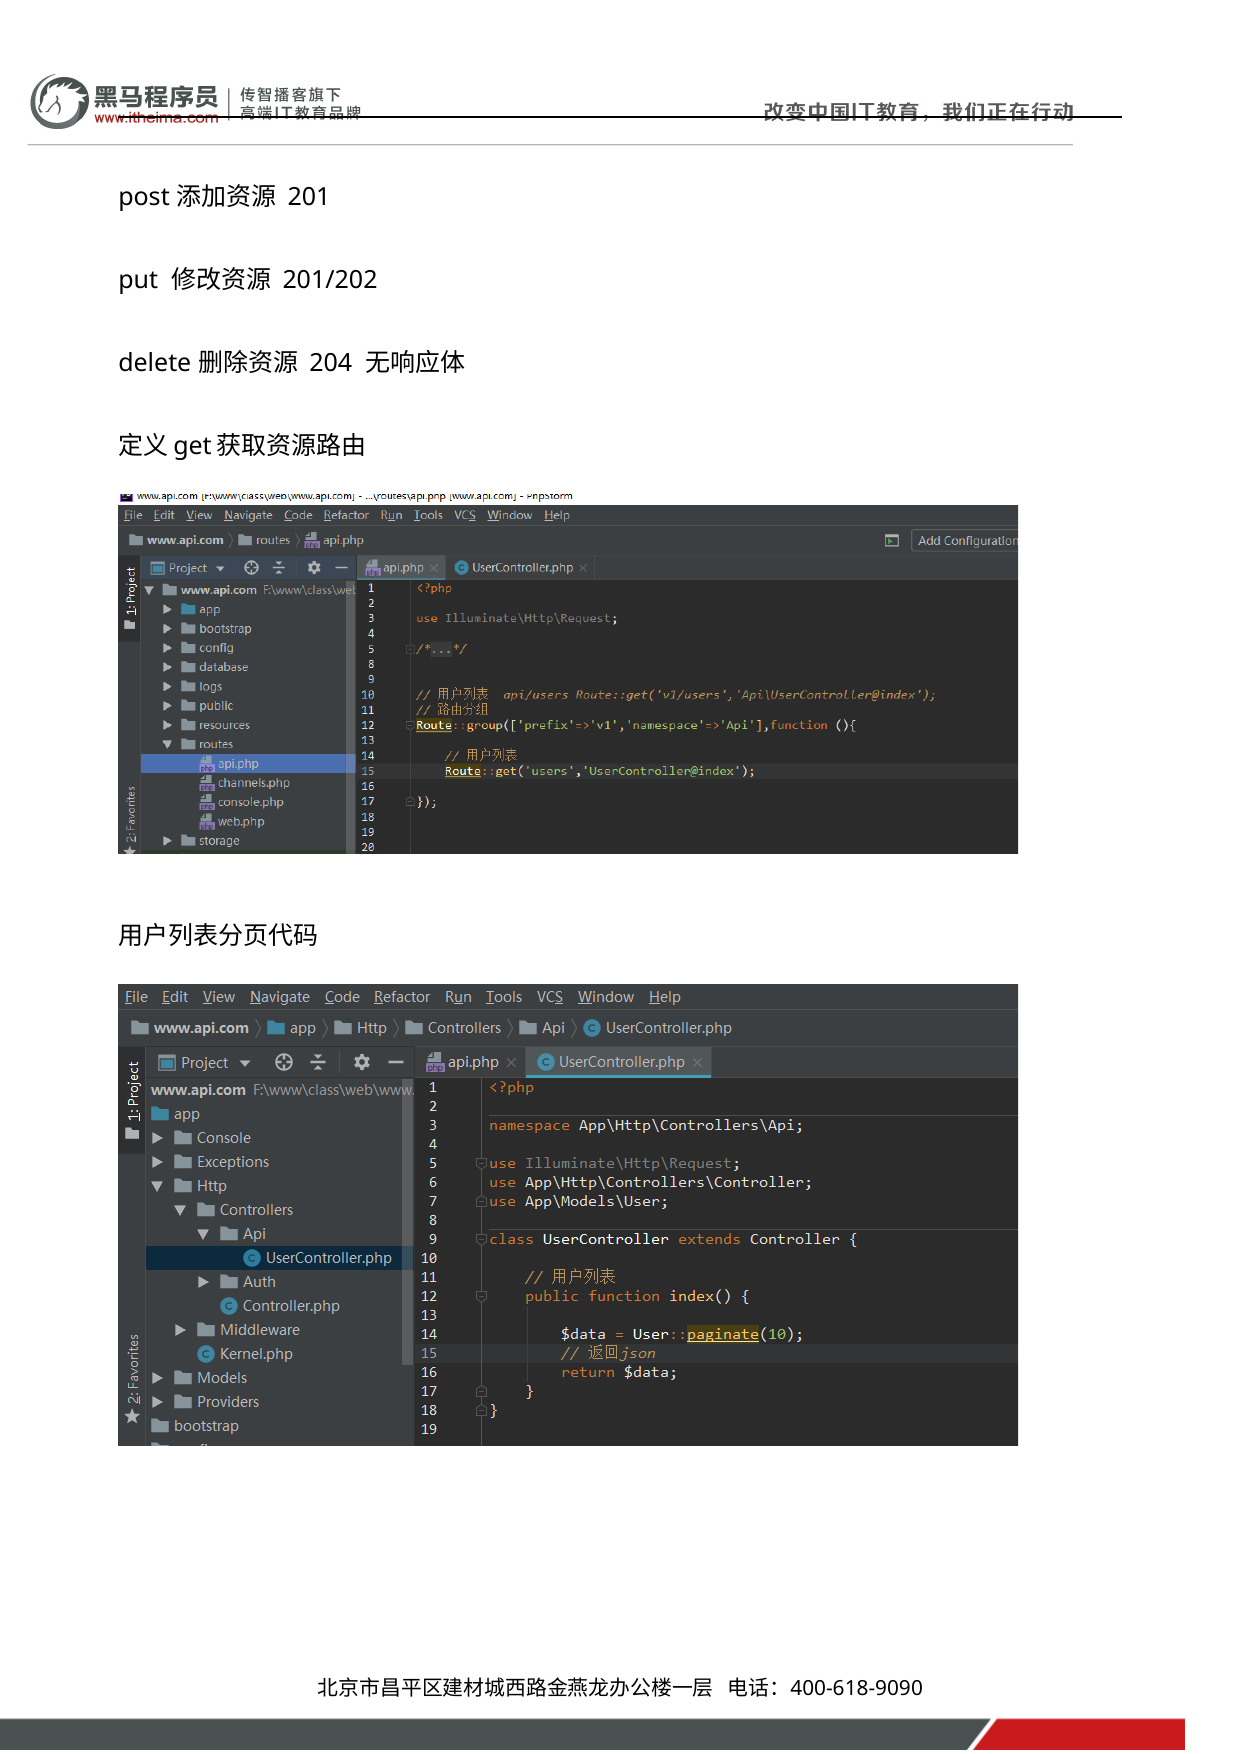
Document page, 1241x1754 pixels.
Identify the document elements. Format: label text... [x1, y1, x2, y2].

picture [118, 984, 1019, 1446]
text 定义get获取资源路由 [118, 411, 1122, 476]
text delete 删除资源 204 无响应体 [118, 328, 1122, 393]
picture [0, 1659, 1186, 1750]
text put 修改资源 201/202 [118, 245, 1122, 310]
picture [118, 494, 1019, 854]
picture [0, 3, 1176, 153]
text post 添加资源 201 [118, 162, 1122, 227]
text 用户列表分页代码 [118, 901, 1122, 966]
